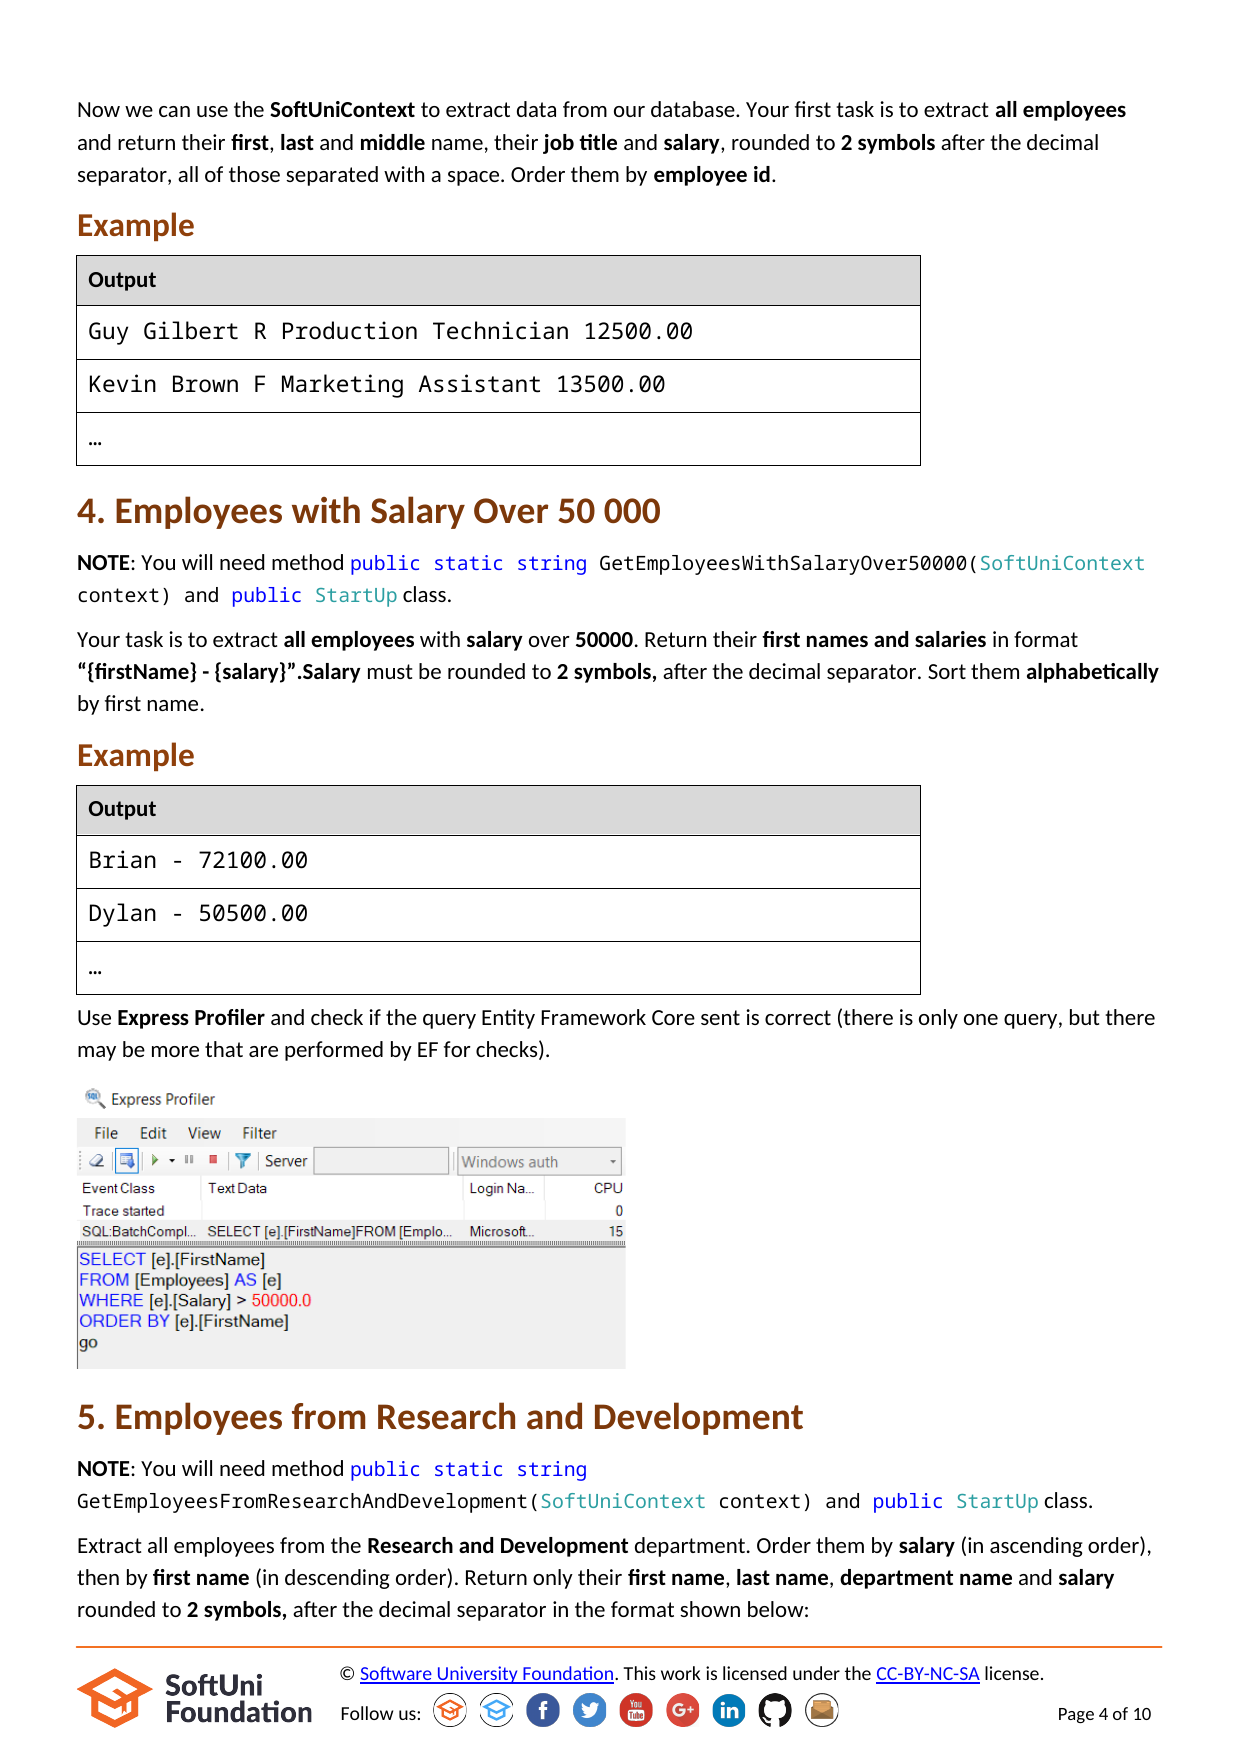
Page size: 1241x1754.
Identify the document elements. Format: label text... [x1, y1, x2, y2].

picture [805, 1693, 839, 1727]
table_cell Kevin Brown F Marketing Assistant 13500.00 [77, 360, 920, 412]
table_cell Brian - 72100.00 [77, 836, 920, 888]
text NOTE: You will need method public static string GetEmployeesWithSalaryOver50000(SoftUniContext context) and public StartUp class. [77, 548, 1163, 608]
table_header Output [77, 786, 920, 834]
picture [712, 1694, 722, 1704]
picture [712, 1717, 722, 1727]
picture [76, 1080, 626, 1369]
subtitle Employees with Salary Over 50 000 [77, 487, 1163, 532]
table_cell Guy Gilbert R Production Technician 12500.00 [77, 306, 920, 358]
picture [433, 1693, 467, 1727]
picture [76, 1668, 312, 1728]
picture [526, 1693, 560, 1727]
text NOTE: You will need method public static string GetEmployeesFromResearchAndDevelopment(SoftUniContext context) and public StartUp class. [77, 1454, 1163, 1514]
picture [758, 1693, 792, 1727]
text Now we can use the SoftUniContext to extract data from our database. Your first task is to extract all employees and return their first, last and middle name, their job title and salary, rounded to 2 symbols after the decimal separator, all of those separated with a space. Order them by employee id. [77, 95, 1163, 188]
table_header Output [77, 256, 920, 305]
picture [619, 1693, 653, 1727]
table_cell … [77, 413, 920, 465]
picture [573, 1693, 607, 1727]
text Your task is to extract all employees with salary over 50000. Return their first names and salaries in format “{firstName} - {salary}”.Salary must be rounded to 2 symbols, after the decimal separator. Sort them alphabetically by first name. [77, 625, 1163, 717]
text Use Express Profiler and check if the query Entity Framework Core sent is correct (there is only one query, but there may be more that are performed by EF for checks). [77, 1003, 1163, 1063]
table_cell Dylan - 50500.00 [77, 889, 920, 941]
picture [736, 1694, 746, 1704]
picture [666, 1693, 700, 1727]
subtitle Example [77, 734, 1163, 774]
picture [727, 1708, 738, 1718]
picture [480, 1693, 513, 1727]
subtitle Employees from Research and Development [77, 1393, 1163, 1439]
text Extract all employees from the Research and Development department. Order them by salary (in ascending order), then by first name (in descending order). Return only their first name, last name, department name and salary rounded to 2 symbols, after the decimal separator in the format shown below: [77, 1531, 1163, 1624]
subtitle Example [77, 204, 1163, 245]
table_cell … [77, 942, 920, 994]
picture [736, 1717, 746, 1727]
